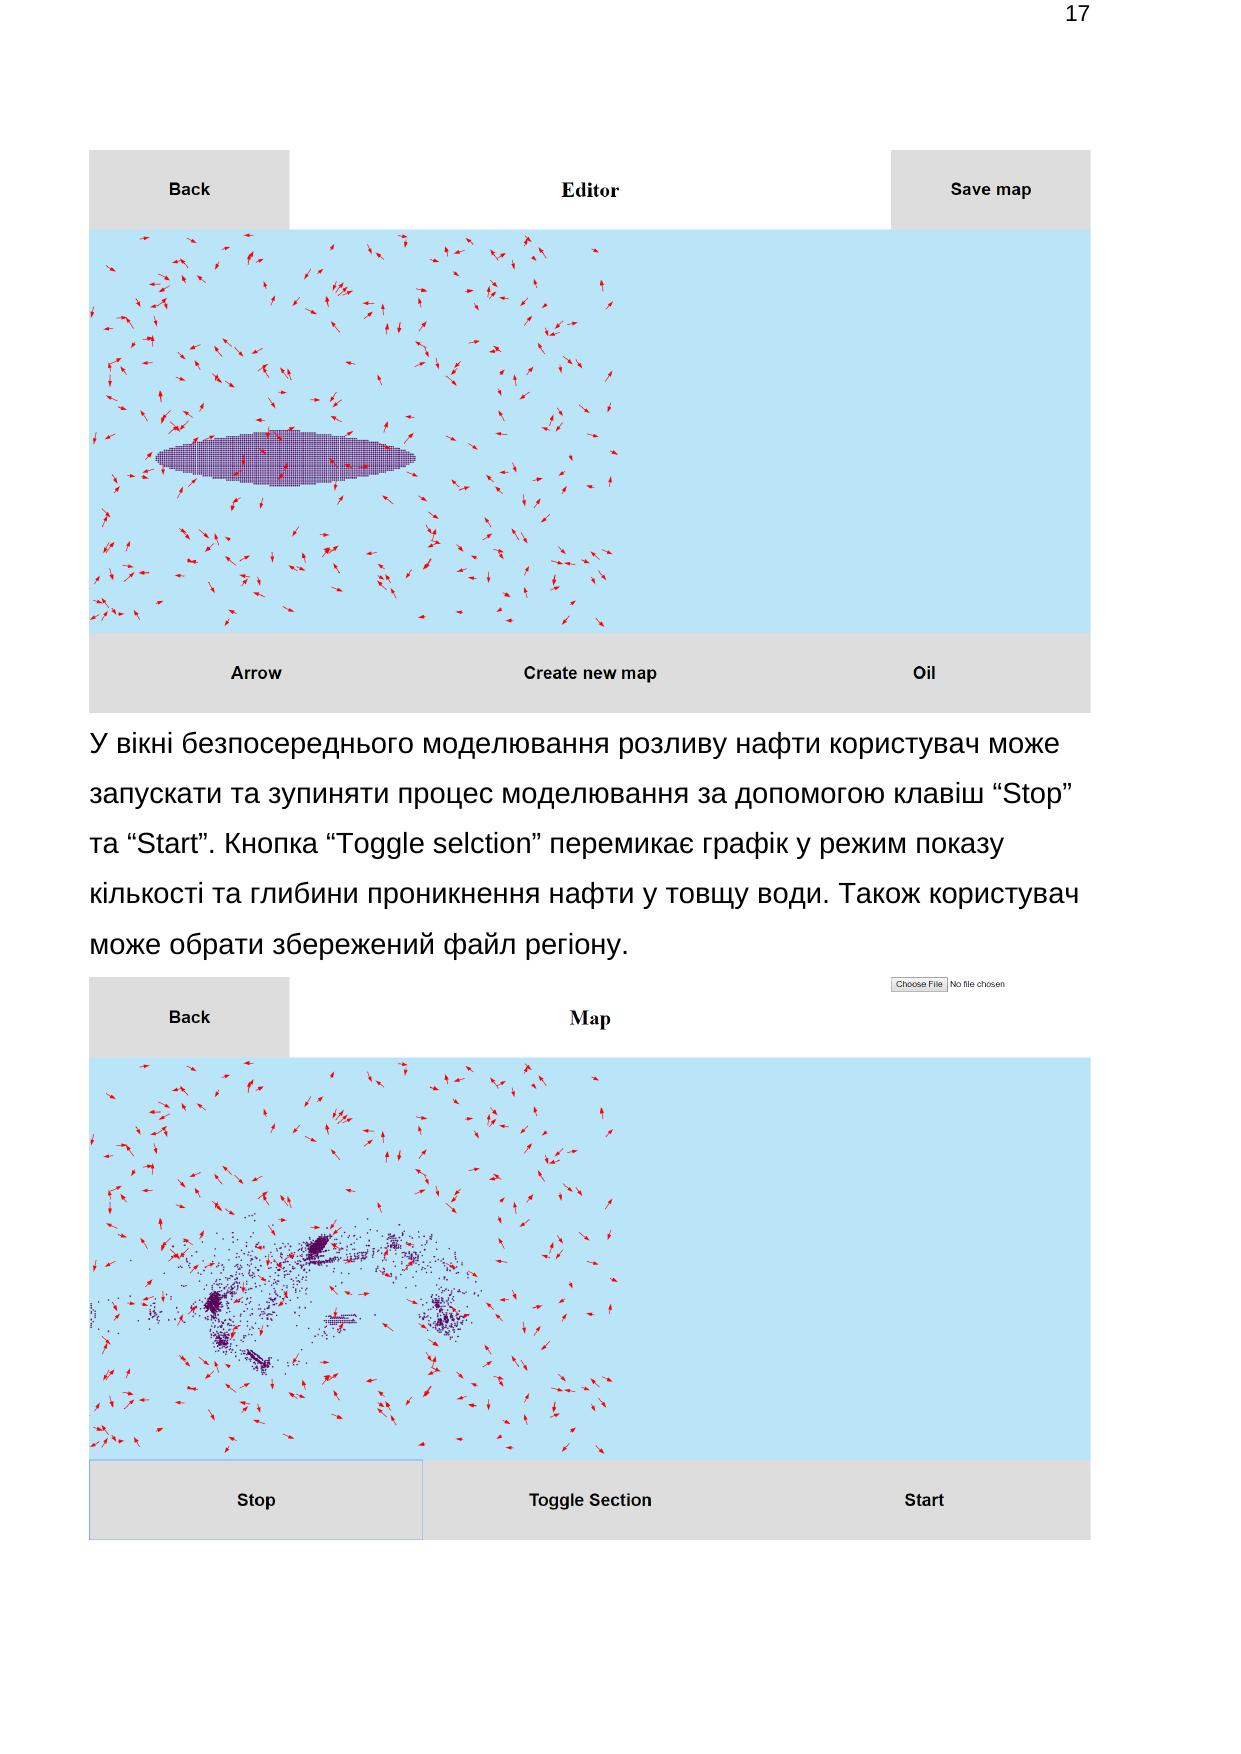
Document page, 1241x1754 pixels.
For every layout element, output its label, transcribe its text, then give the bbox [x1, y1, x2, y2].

picture [89, 977, 1091, 1540]
text У вікні безпосереднього моделювання розливу нафти користувач може запускати та зупиняти процес моделювання за допомогою клавіш “Stop” та “Start”. Кнопка “Toggle selction” перемикає графік у режим показу кількості та глибини проникнення нафти у товщу води. Також користувач може обрати збережений файл регіону. [89, 726, 1090, 960]
picture [89, 150, 1091, 713]
